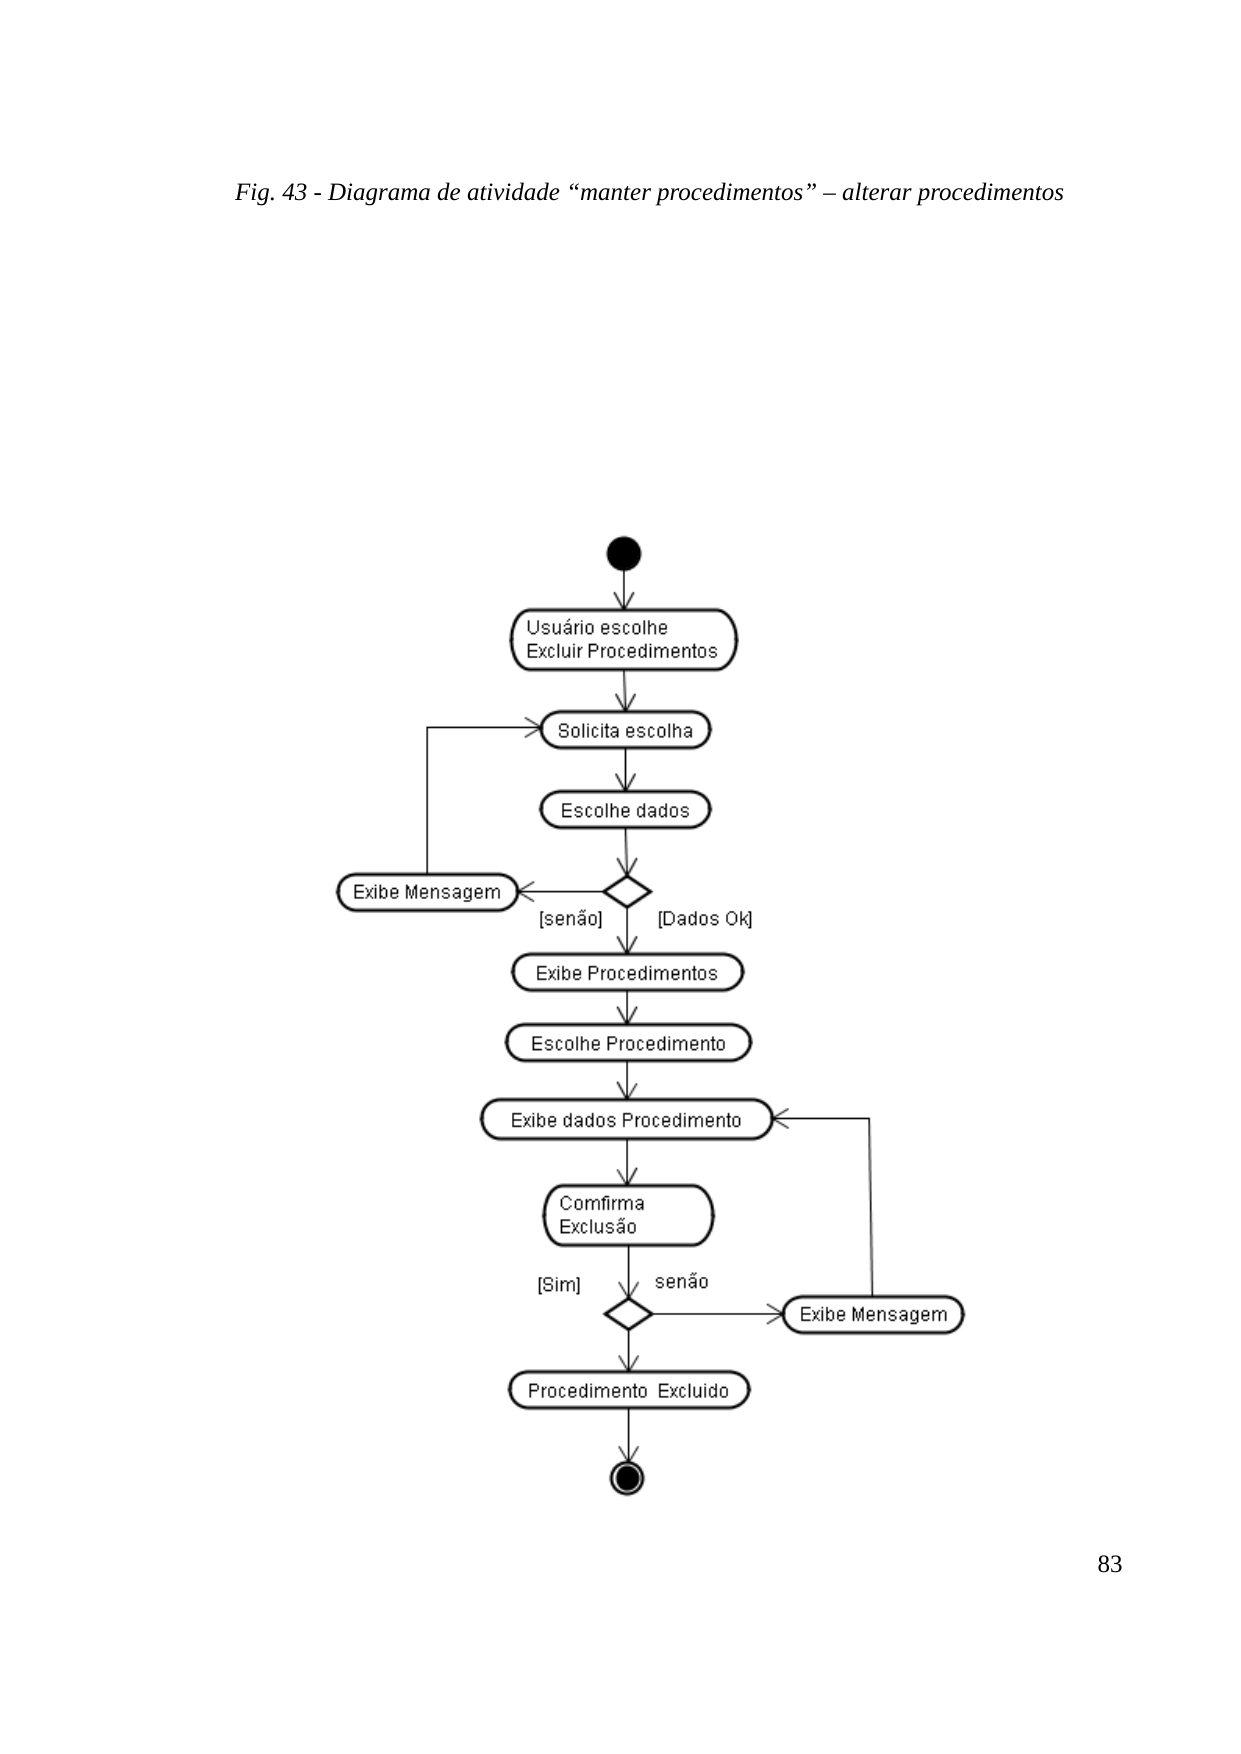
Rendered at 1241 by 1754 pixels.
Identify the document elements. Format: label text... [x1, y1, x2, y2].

text Fig. 43 - Diagrama de atividade “manter procedimentos” – alterar procedimentos [177, 177, 1122, 206]
